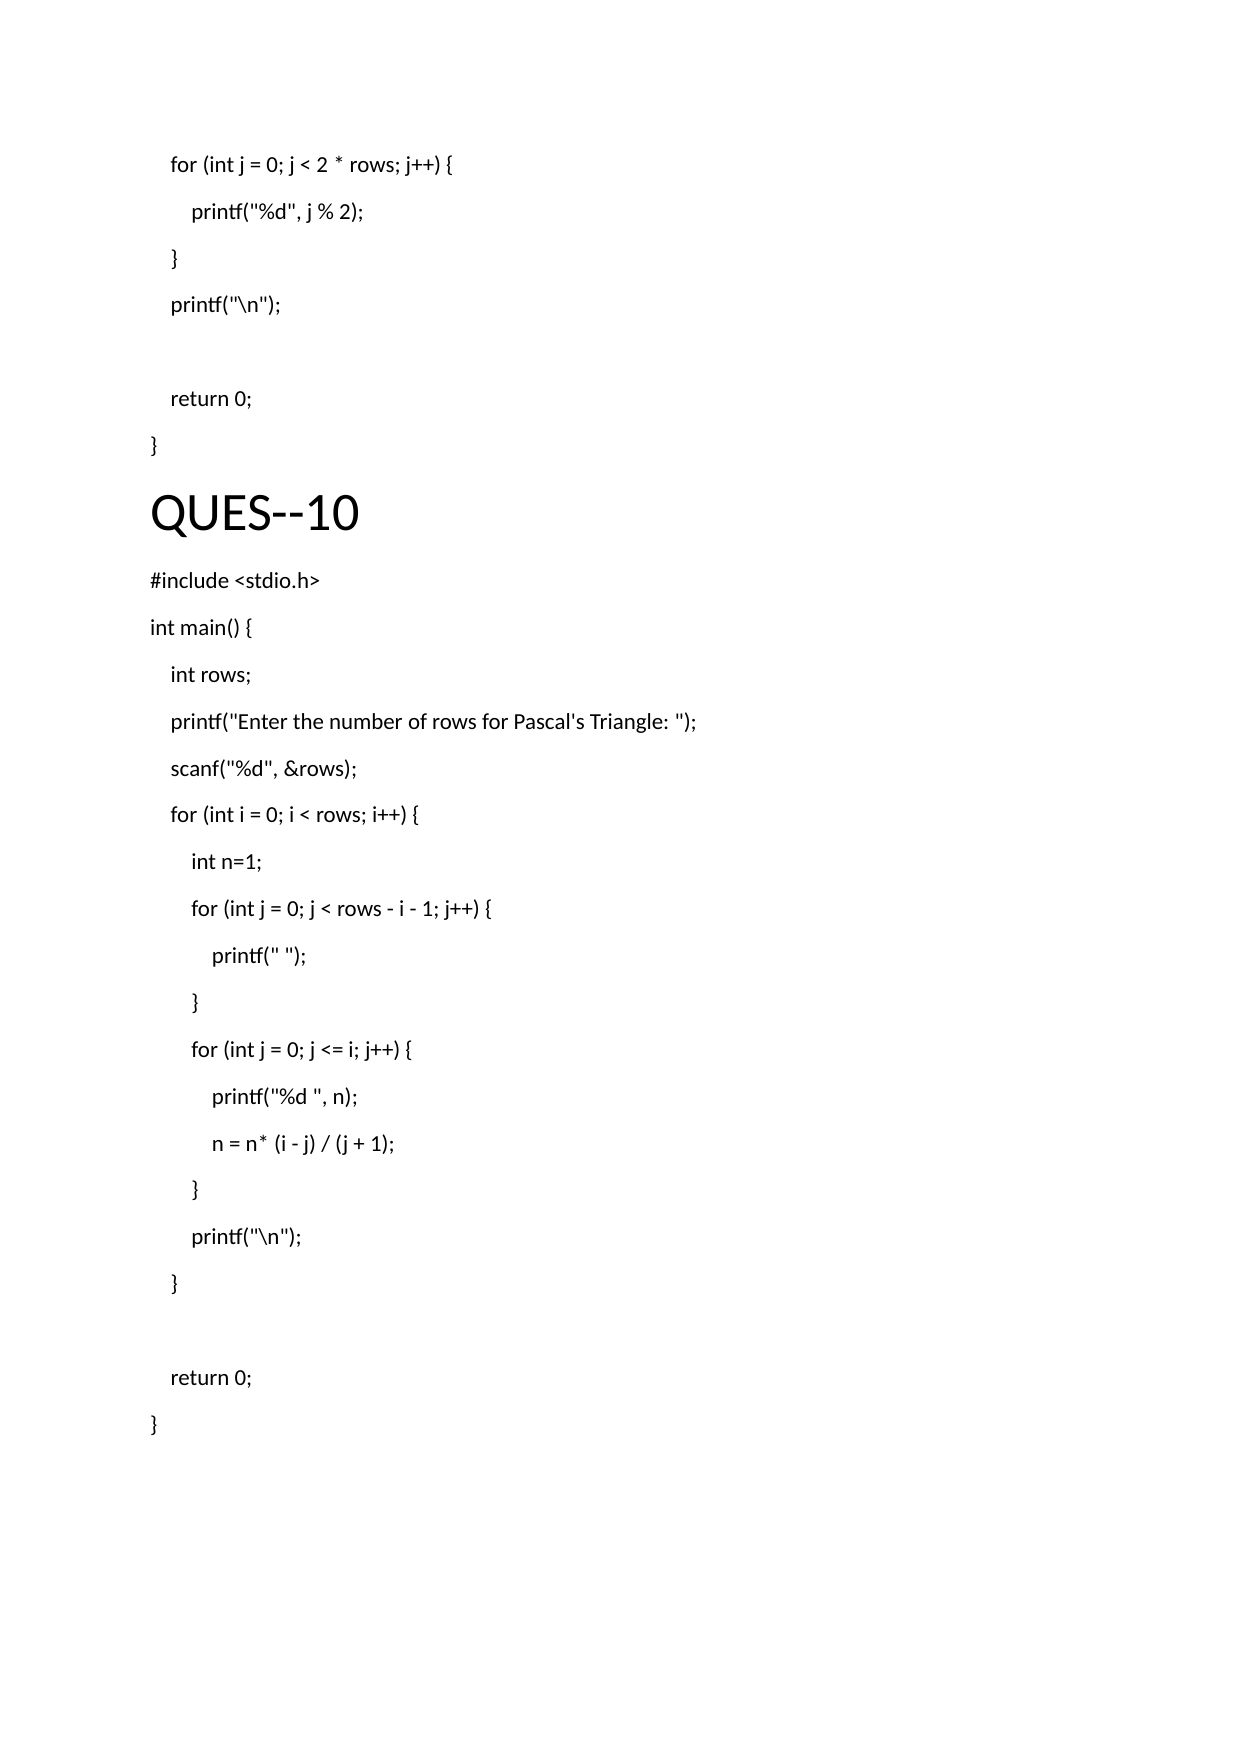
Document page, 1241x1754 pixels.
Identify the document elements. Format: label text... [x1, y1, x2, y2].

text } [150, 988, 1090, 1016]
text printf("Enter the number of rows for Pascal's Triangle: "); [150, 707, 1090, 735]
text scanf("%d", &rows); [150, 754, 1090, 782]
text printf("\n"); [150, 291, 1090, 319]
text for (int j = 0; j <= i; j++) { [150, 1035, 1090, 1063]
text return 0; [150, 1363, 1090, 1391]
text } [150, 431, 1090, 459]
text #include <stdio.h> [150, 566, 1090, 594]
text printf("%d ", n); [150, 1082, 1090, 1110]
text int n=1; [150, 847, 1090, 875]
text } [150, 1410, 1090, 1438]
text n = n* (i - j) / (j + 1); [150, 1129, 1090, 1157]
text } [150, 1176, 1090, 1203]
text for (int j = 0; j < 2 * rows; j++) { [150, 150, 1090, 178]
text int main() { [150, 613, 1090, 641]
text printf("\n"); [150, 1222, 1090, 1250]
text printf(" "); [150, 941, 1090, 969]
text QUES--10 [150, 478, 1090, 544]
text printf("%d", j % 2); [150, 197, 1090, 225]
text for (int i = 0; i < rows; i++) { [150, 801, 1090, 828]
text return 0; [150, 384, 1090, 412]
text int rows; [150, 660, 1090, 688]
text } [150, 1269, 1090, 1297]
text for (int j = 0; j < rows - i - 1; j++) { [150, 894, 1090, 922]
text } [150, 244, 1090, 272]
